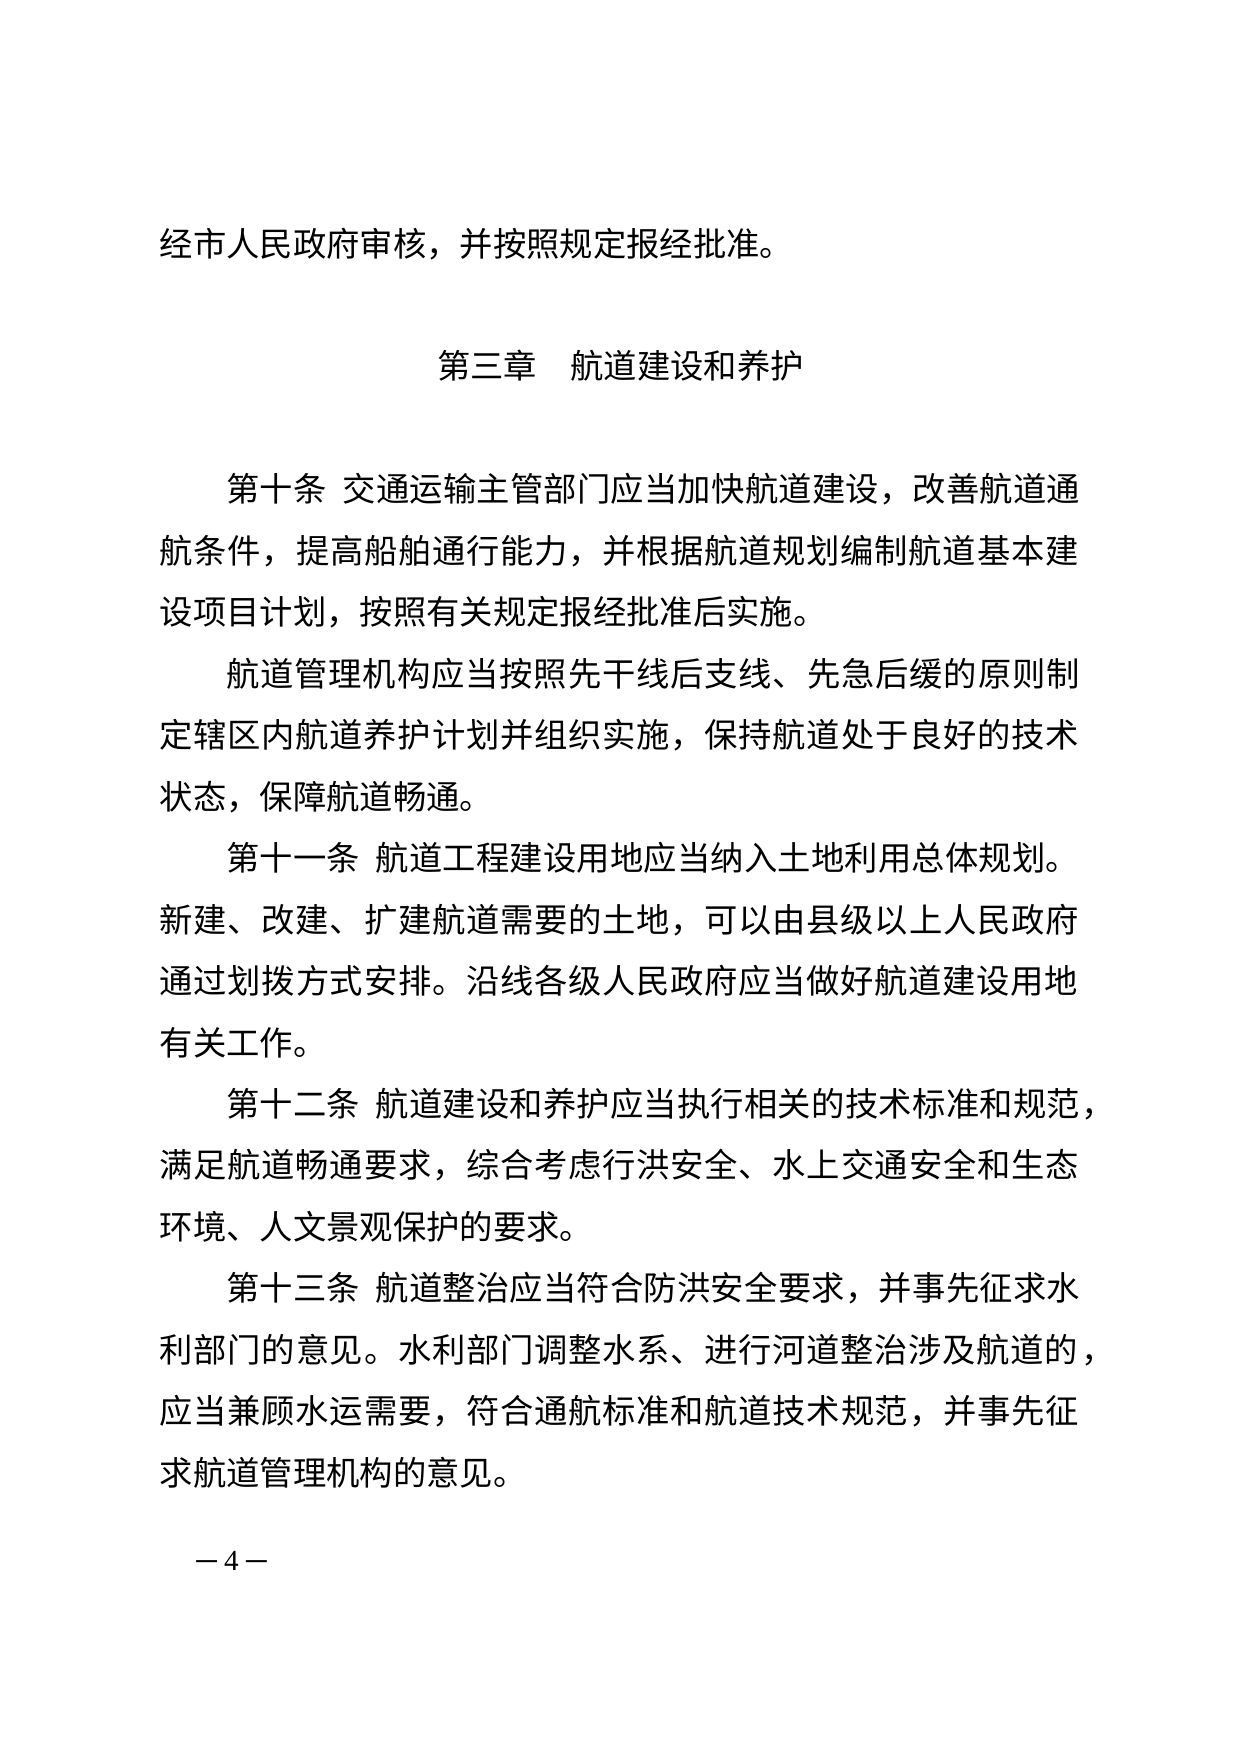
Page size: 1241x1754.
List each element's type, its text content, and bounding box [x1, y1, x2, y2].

text 第十二条 航道建设和养护应当执行相关的技术标准和规范，满足航道畅通要求，综合考虑行洪安全、水上交通安全和生态环境、人文景观保护的要求。 [159, 1067, 1081, 1252]
text 航道管理机构应当按照先干线后支线、先急后缓的原则制定辖区内航道养护计划并组织实施，保持航道处于良好的技术状态，保障航道畅通。 [159, 637, 1081, 821]
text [159, 207, 1081, 268]
text 第十条 交通运输主管部门应当加快航道建设，改善航道通航条件，提高船舶通行能力，并根据航道规划编制航道基本建设项目计划，按照有关规定报经批准后实施。 [159, 453, 1081, 637]
text 第十一条 航道工程建设用地应当纳入土地利用总体规划。新建、改建、扩建航道需要的土地，可以由县级以上人民政府通过划拨方式安排。沿线各级人民政府应当做好航道建设用地有关工作。 [159, 821, 1081, 1067]
text 第三章 航道建设和养护 [159, 330, 1081, 391]
text 第十三条 航道整治应当符合防洪安全要求，并事先征求水利部门的意见。水利部门调整水系、进行河道整治涉及航道的，应当兼顾水运需要，符合通航标准和航道技术规范，并事先征求航道管理机构的意见。 [159, 1252, 1081, 1497]
